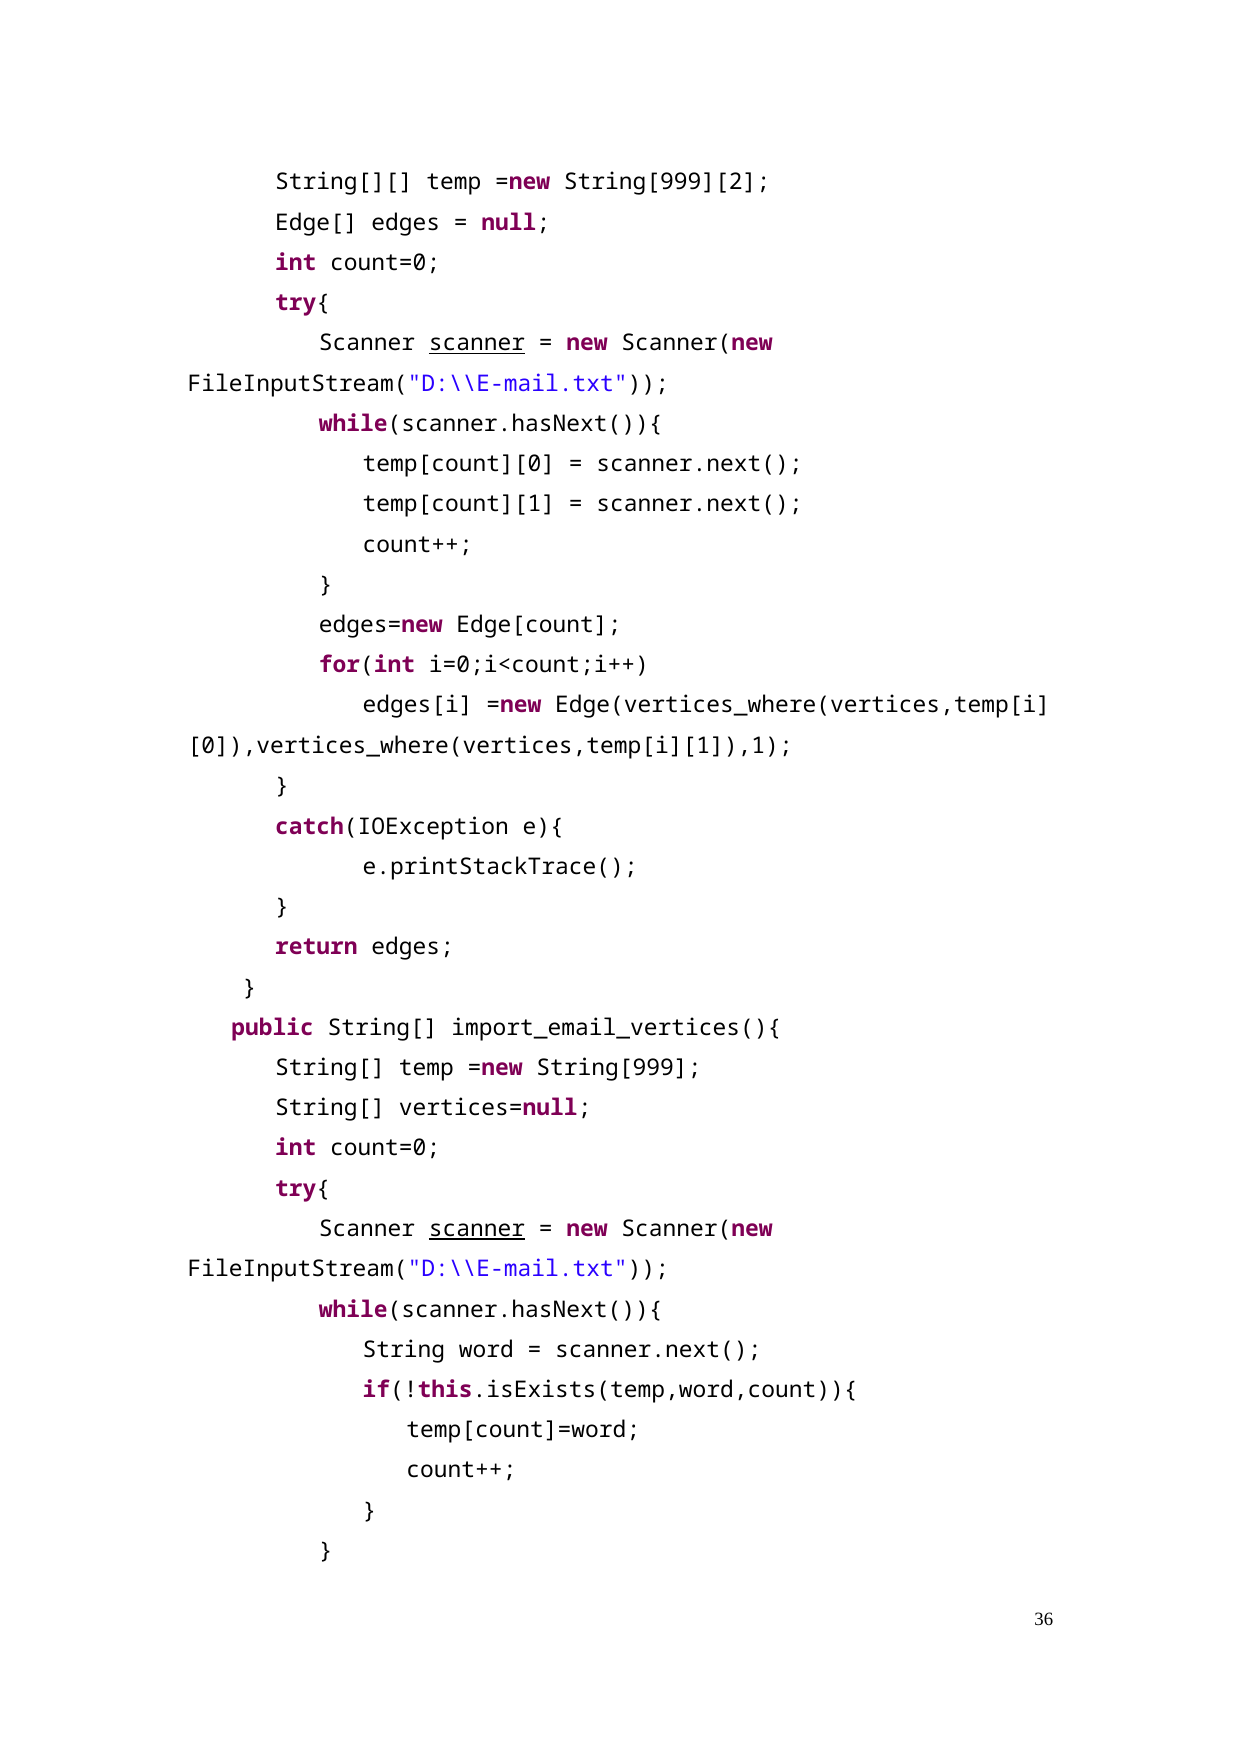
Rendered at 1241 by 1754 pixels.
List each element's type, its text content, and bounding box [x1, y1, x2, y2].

text String word = scanner.next(); [187, 1331, 1053, 1365]
text Scanner scanner = new Scanner(new FileInputStream("D:\\E-mail.txt")); [187, 1210, 1053, 1285]
text return edges; [187, 929, 1053, 963]
text Edge[] edges = null; [187, 204, 1053, 238]
text e.printStackTrace(); [187, 848, 1053, 882]
text String[][] temp =new String[999][2]; [187, 164, 1053, 198]
text if(!this.isExists(temp,word,count)){ [187, 1372, 1053, 1406]
text } [187, 1492, 1053, 1526]
text temp[count][0] = scanner.next(); [187, 446, 1053, 480]
text catch(IOException e){ [187, 808, 1053, 842]
text String[] vertices=null; [187, 1090, 1053, 1124]
text temp[count][1] = scanner.next(); [187, 486, 1053, 520]
text try{ [187, 1170, 1053, 1204]
text } [187, 1532, 1053, 1566]
text count++; [187, 1452, 1053, 1486]
text temp[count]=word; [187, 1412, 1053, 1446]
text edges[i] =new Edge(vertices_where(vertices,temp[i][0]),vertices_where(vertices,temp[i][1]),1); [187, 687, 1053, 762]
text String[] temp =new String[999]; [187, 1049, 1053, 1083]
text } [187, 566, 1053, 600]
text int count=0; [187, 1130, 1053, 1164]
text } [187, 969, 1053, 1003]
text } [187, 768, 1053, 802]
text count++; [187, 526, 1053, 560]
text public String[] import_email_vertices(){ [187, 1009, 1053, 1043]
text edges=new Edge[count]; [187, 607, 1053, 641]
text while(scanner.hasNext()){ [187, 406, 1053, 439]
text try{ [187, 284, 1053, 318]
text for(int i=0;i<count;i++) [187, 647, 1053, 681]
text } [187, 889, 1053, 923]
text Scanner scanner = new Scanner(new FileInputStream("D:\\E-mail.txt")); [187, 325, 1053, 399]
text int count=0; [187, 244, 1053, 278]
text while(scanner.hasNext()){ [187, 1291, 1053, 1325]
